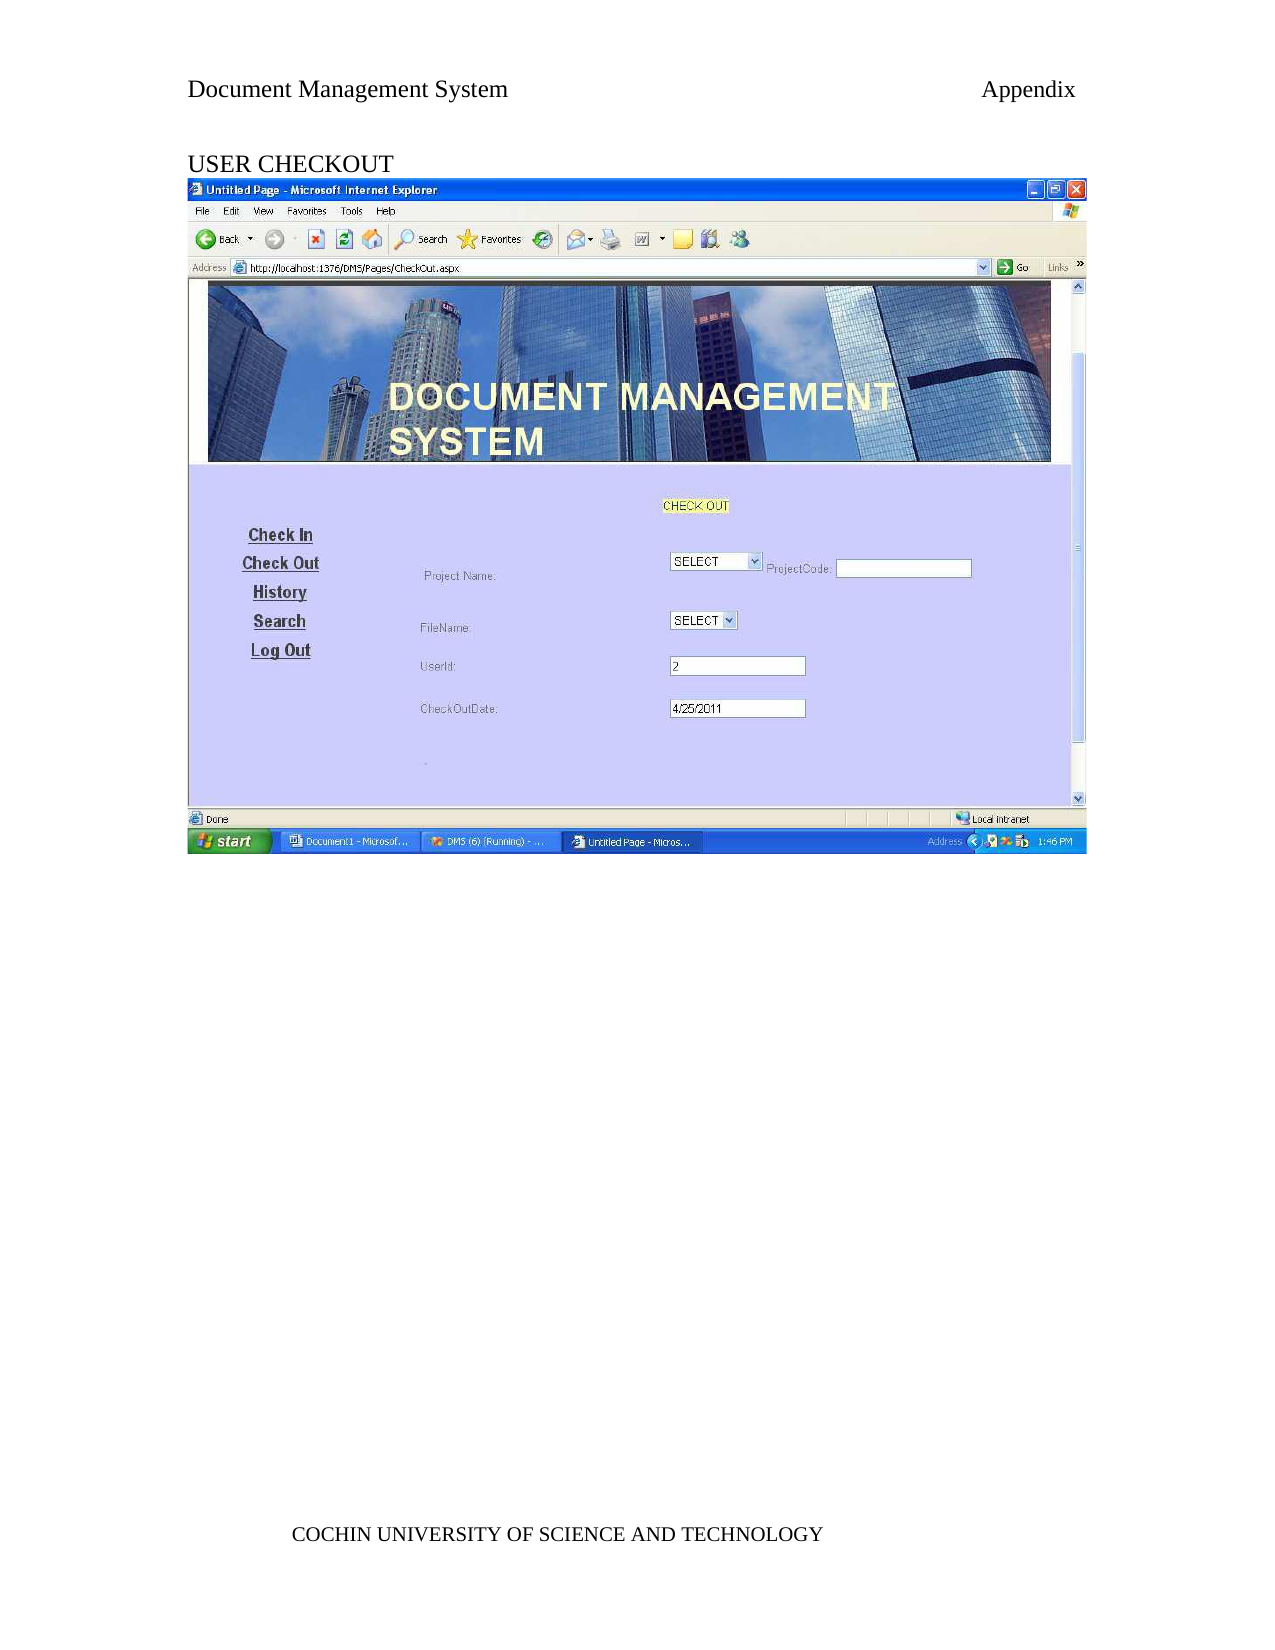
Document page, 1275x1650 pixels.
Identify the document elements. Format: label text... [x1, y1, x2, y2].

picture [187, 178, 1087, 854]
text COCHIN UNIVERSITY OF SCIENCE AND TECHNOLOGY [292, 1521, 1081, 1546]
text Document Management System Appendix [187, 74, 1081, 103]
text USER CHECKOUT [187, 149, 1081, 178]
